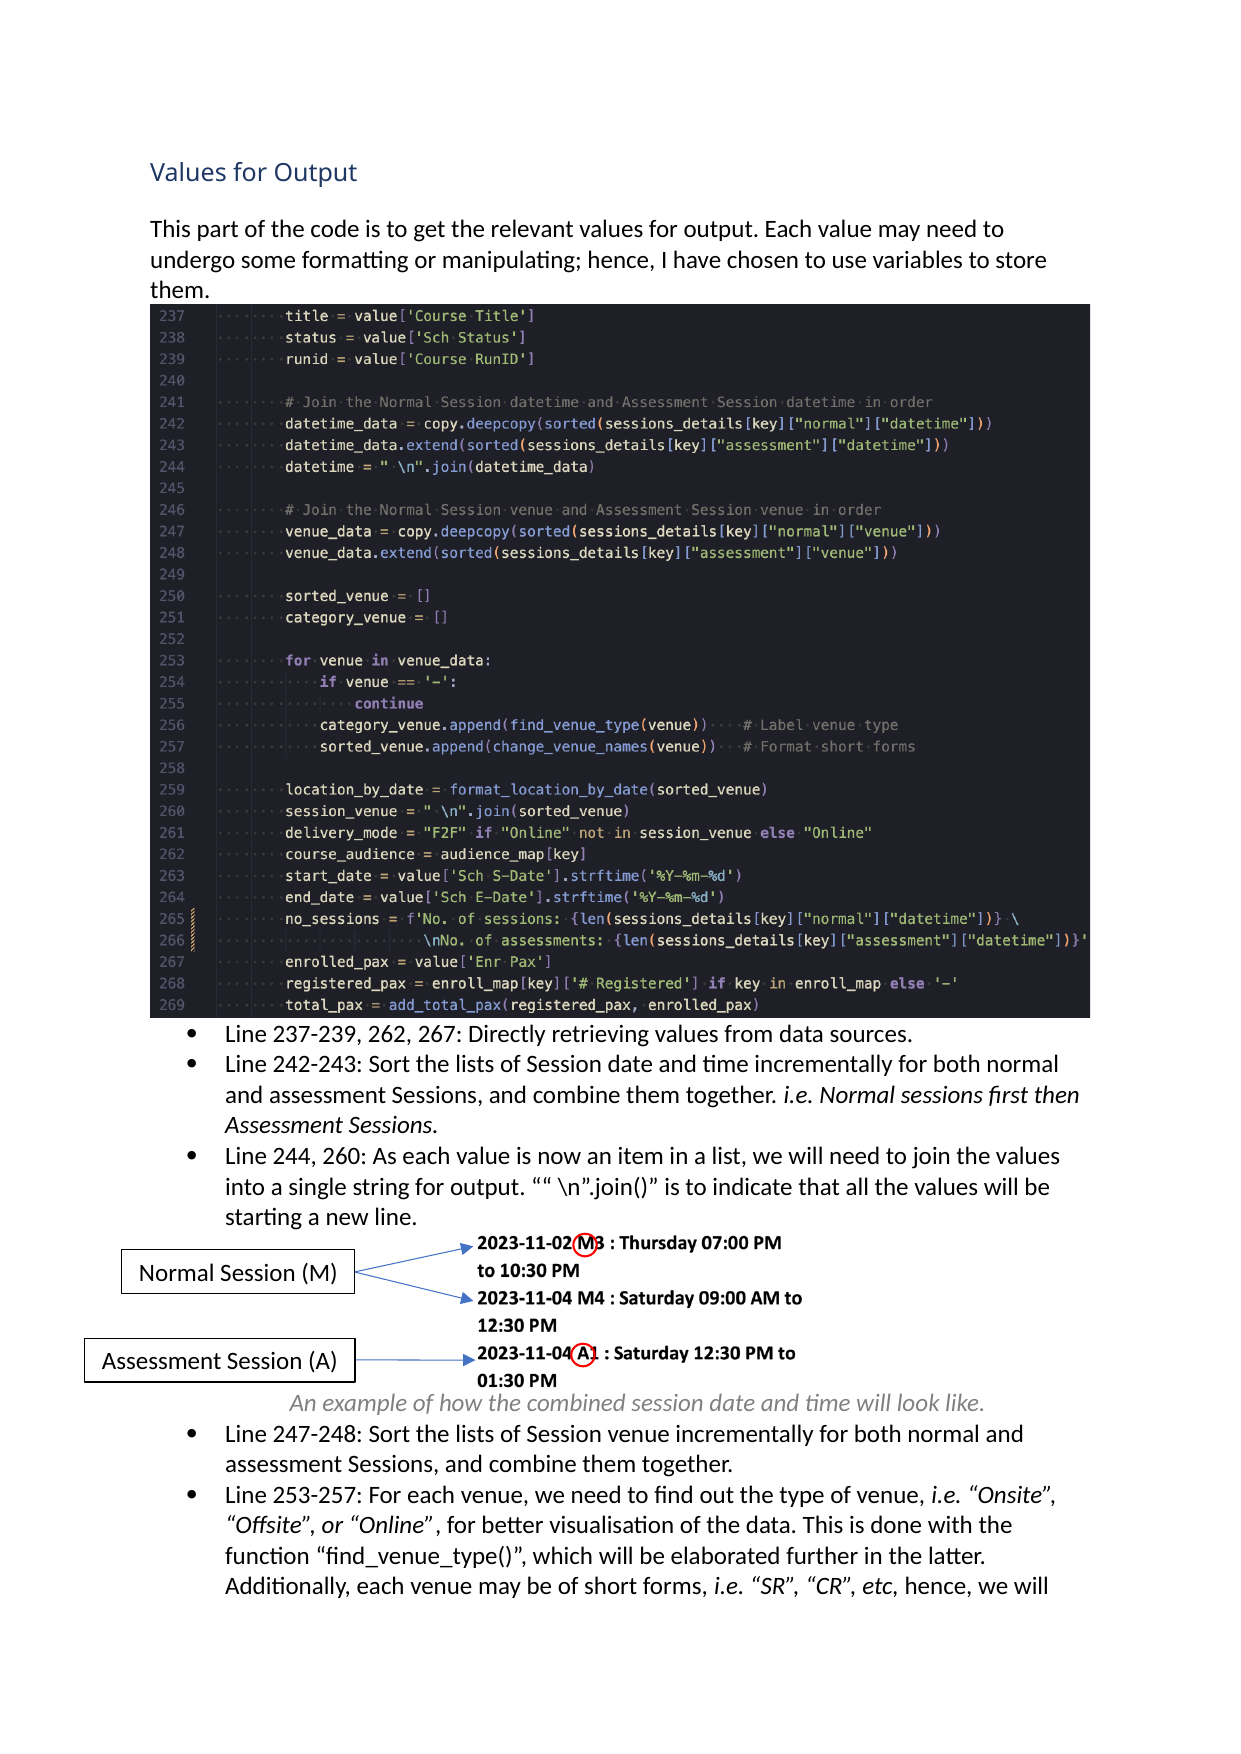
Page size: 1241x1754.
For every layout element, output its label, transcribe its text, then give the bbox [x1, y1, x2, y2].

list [187, 1479, 1090, 1601]
text An example of how the combined session date and time will look like. [187, 1387, 1090, 1418]
text This part of the code is to get the relevant values for output. Each value may need to undergo some formatting or manipulating; hence, I have chosen to use variables to store them. [150, 213, 1090, 304]
list Line 247-248: Sort the lists of Session venue incrementally for both normal and assessment Sessions, and combine them together. [187, 1418, 1090, 1479]
list Line 237-239, 262, 267: Directly retrieving values from data sources. [187, 1018, 1090, 1048]
subtitle Values for Output [150, 154, 1090, 188]
list Line 244, 260: As each value is now an item in a list, we will need to join the values into a single string for output. ““ \n”.join()” is to indicate that all the values will be starting a new line. [187, 1140, 1090, 1232]
picture [475, 1231, 803, 1388]
picture [150, 304, 1091, 1018]
list Line 242-243: Sort the lists of Session date and time incrementally for both normal and assessment Sessions, and combine them together. i.e. Normal sessions first then Assessment Sessions. [187, 1048, 1090, 1140]
